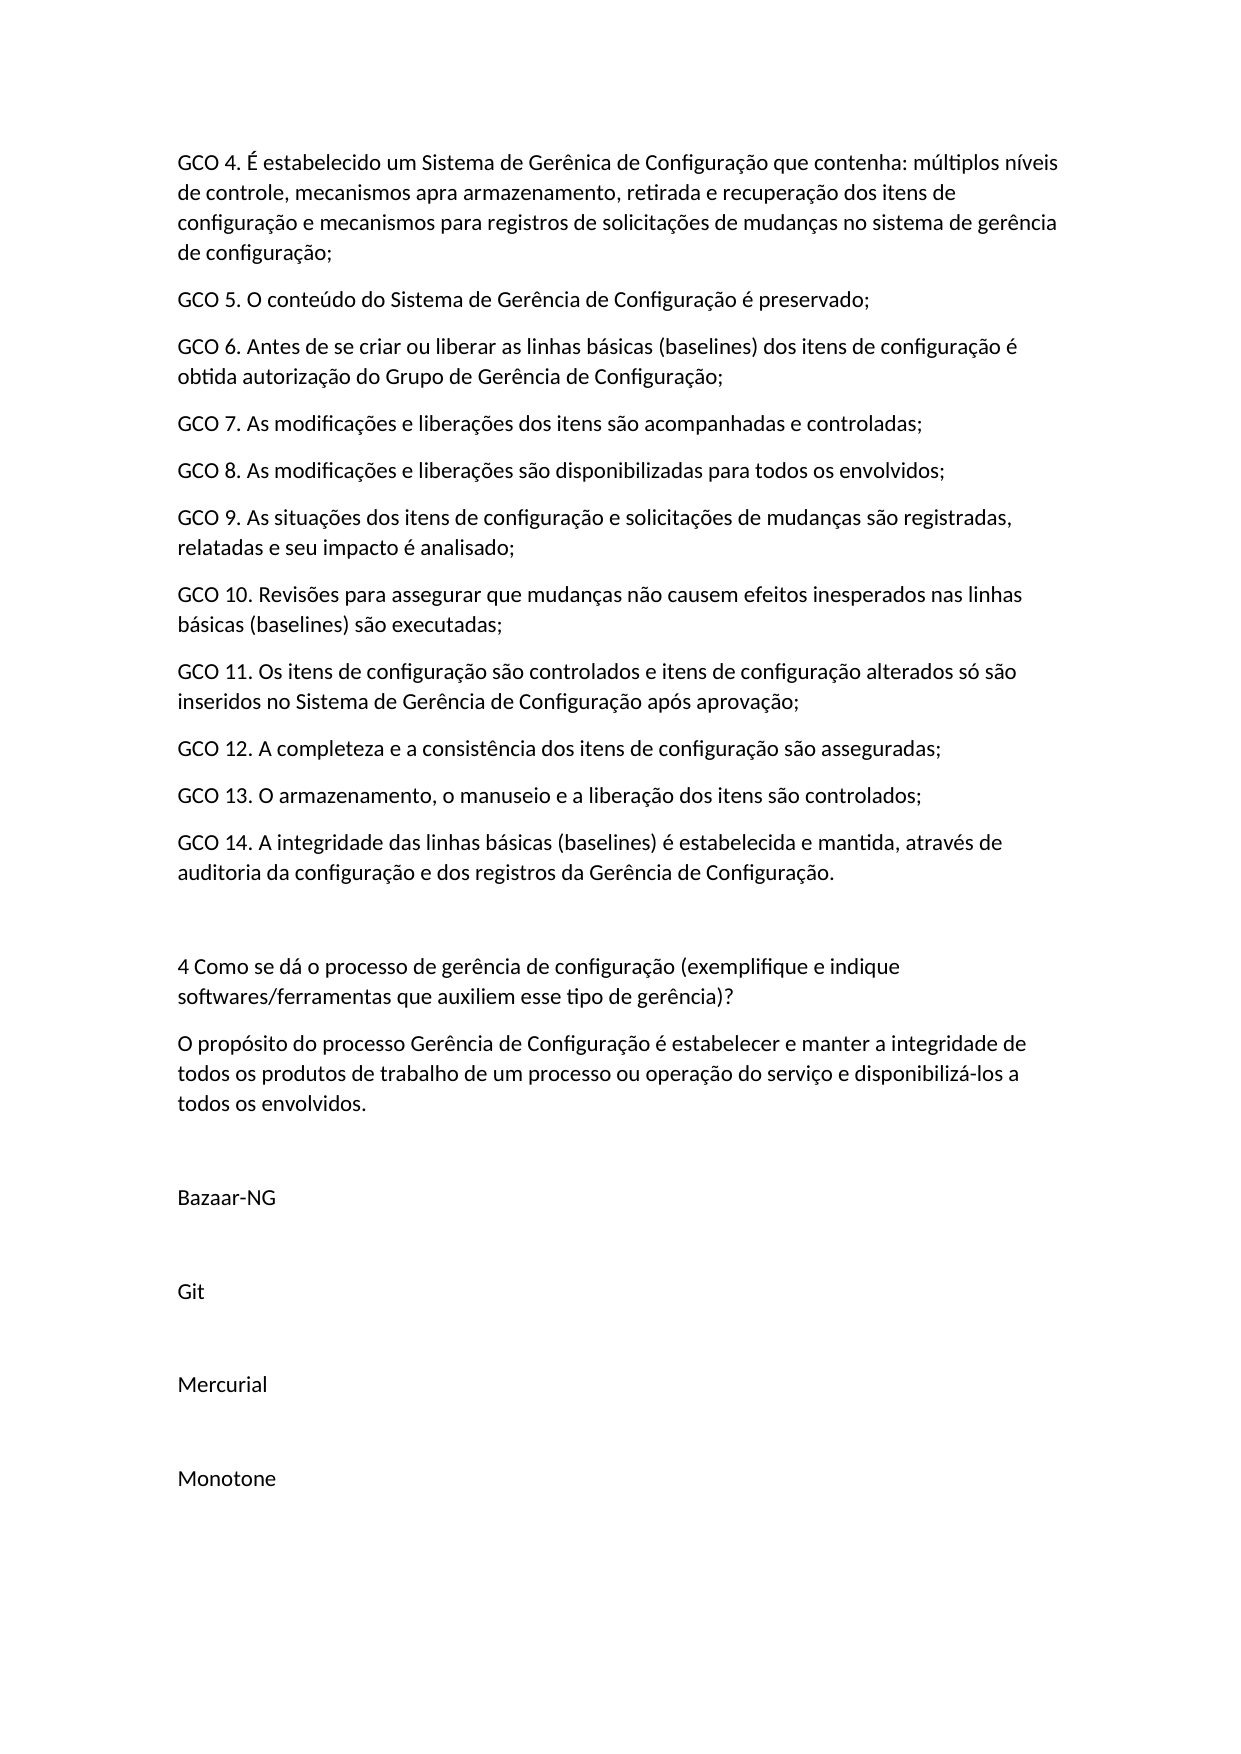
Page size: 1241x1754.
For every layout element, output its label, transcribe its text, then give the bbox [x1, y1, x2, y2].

text GCO 6. Antes de se criar ou liberar as linhas básicas (baselines) dos itens de configuração é obtida autorização do Grupo de Gerência de Configuração; [177, 332, 1063, 390]
text GCO 5. O conteúdo do Sistema de Gerência de Configuração é preservado; [177, 285, 1063, 313]
text Mercurial [177, 1371, 1063, 1398]
text GCO 14. A integridade das linhas básicas (baselines) é estabelecida e mantida, através de auditoria da configuração e dos registros da Gerência de Configuração. [177, 828, 1063, 886]
text GCO 8. As modificações e liberações são disponibilizadas para todos os envolvidos; [177, 456, 1063, 484]
text 4 Como se dá o processo de gerência de configuração (exemplifique e indique softwares/ferramentas que auxiliem esse tipo de gerência)? [177, 952, 1063, 1010]
text GCO 7. As modificações e liberações dos itens são acompanhadas e controladas; [177, 409, 1063, 437]
text GCO 4. É estabelecido um Sistema de Gerênica de Configuração que contenha: múltiplos níveis de controle, mecanismos apra armazenamento, retirada e recuperação dos itens de configuração e mecanismos para registros de solicitações de mudanças no sistema de gerência de configuração; [177, 148, 1063, 266]
text Bazaar-NG [177, 1183, 1063, 1211]
text Monotone [177, 1464, 1063, 1492]
text GCO 11. Os itens de configuração são controlados e itens de configuração alterados só são inseridos no Sistema de Gerência de Configuração após aprovação; [177, 657, 1063, 715]
text GCO 12. A completeza e a consistência dos itens de configuração são asseguradas; [177, 734, 1063, 762]
text Git [177, 1277, 1063, 1305]
text GCO 9. As situações dos itens de configuração e solicitações de mudanças são registradas, relatadas e seu impacto é analisado; [177, 503, 1063, 561]
text GCO 13. O armazenamento, o manuseio e a liberação dos itens são controlados; [177, 781, 1063, 809]
text GCO 10. Revisões para assegurar que mudanças não causem efeitos inesperados nas linhas básicas (baselines) são executadas; [177, 580, 1063, 638]
text O propósito do processo Gerência de Configuração é estabelecer e manter a integridade de todos os produtos de trabalho de um processo ou operação do serviço e disponibilizá-los a todos os envolvidos. [177, 1029, 1063, 1117]
